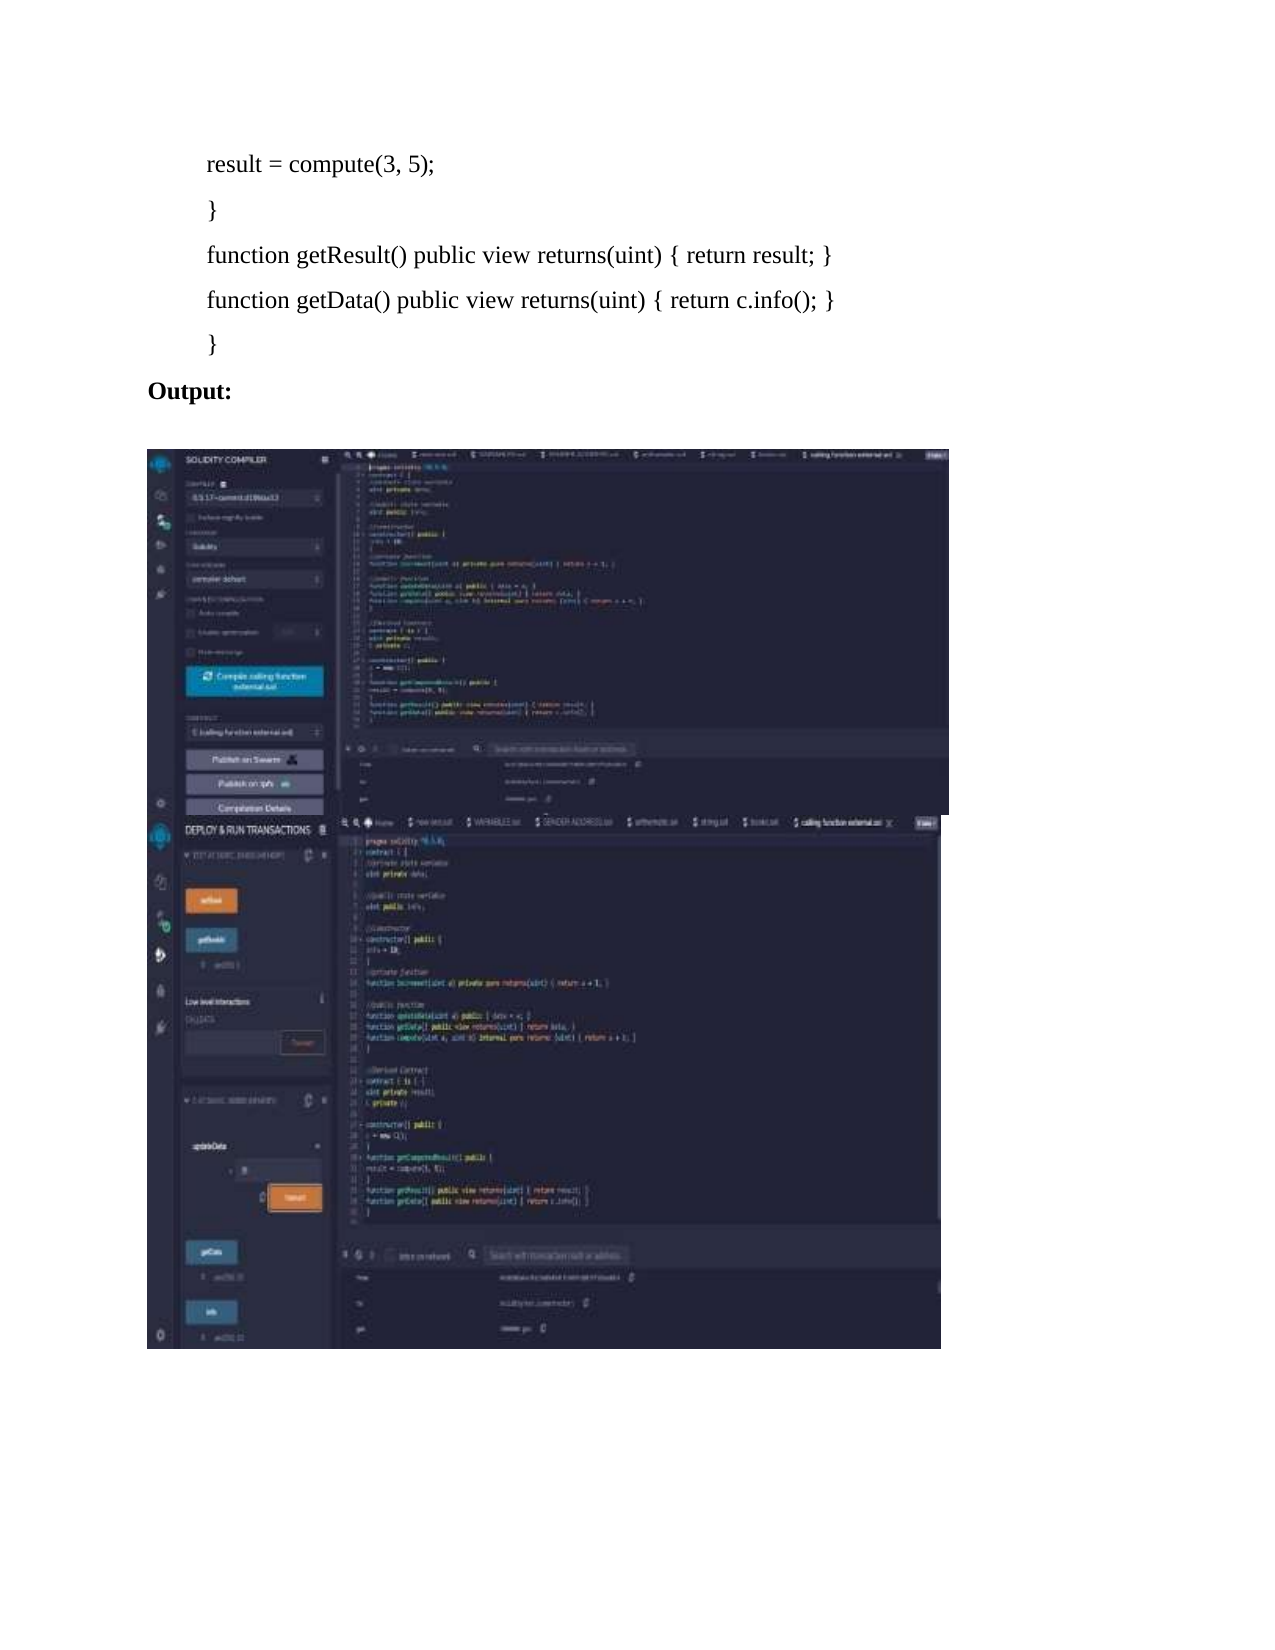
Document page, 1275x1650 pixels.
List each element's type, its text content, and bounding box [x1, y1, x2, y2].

text result = compute(3, 5); [206, 149, 1237, 178]
text function getResult() public view returns(uint) { return result; } function getData() public view returns(uint) { return c.info(); } [206, 240, 882, 313]
text } [206, 195, 1237, 223]
picture [147, 449, 949, 1349]
text Output: [147, 376, 1237, 405]
text } [206, 329, 1237, 358]
